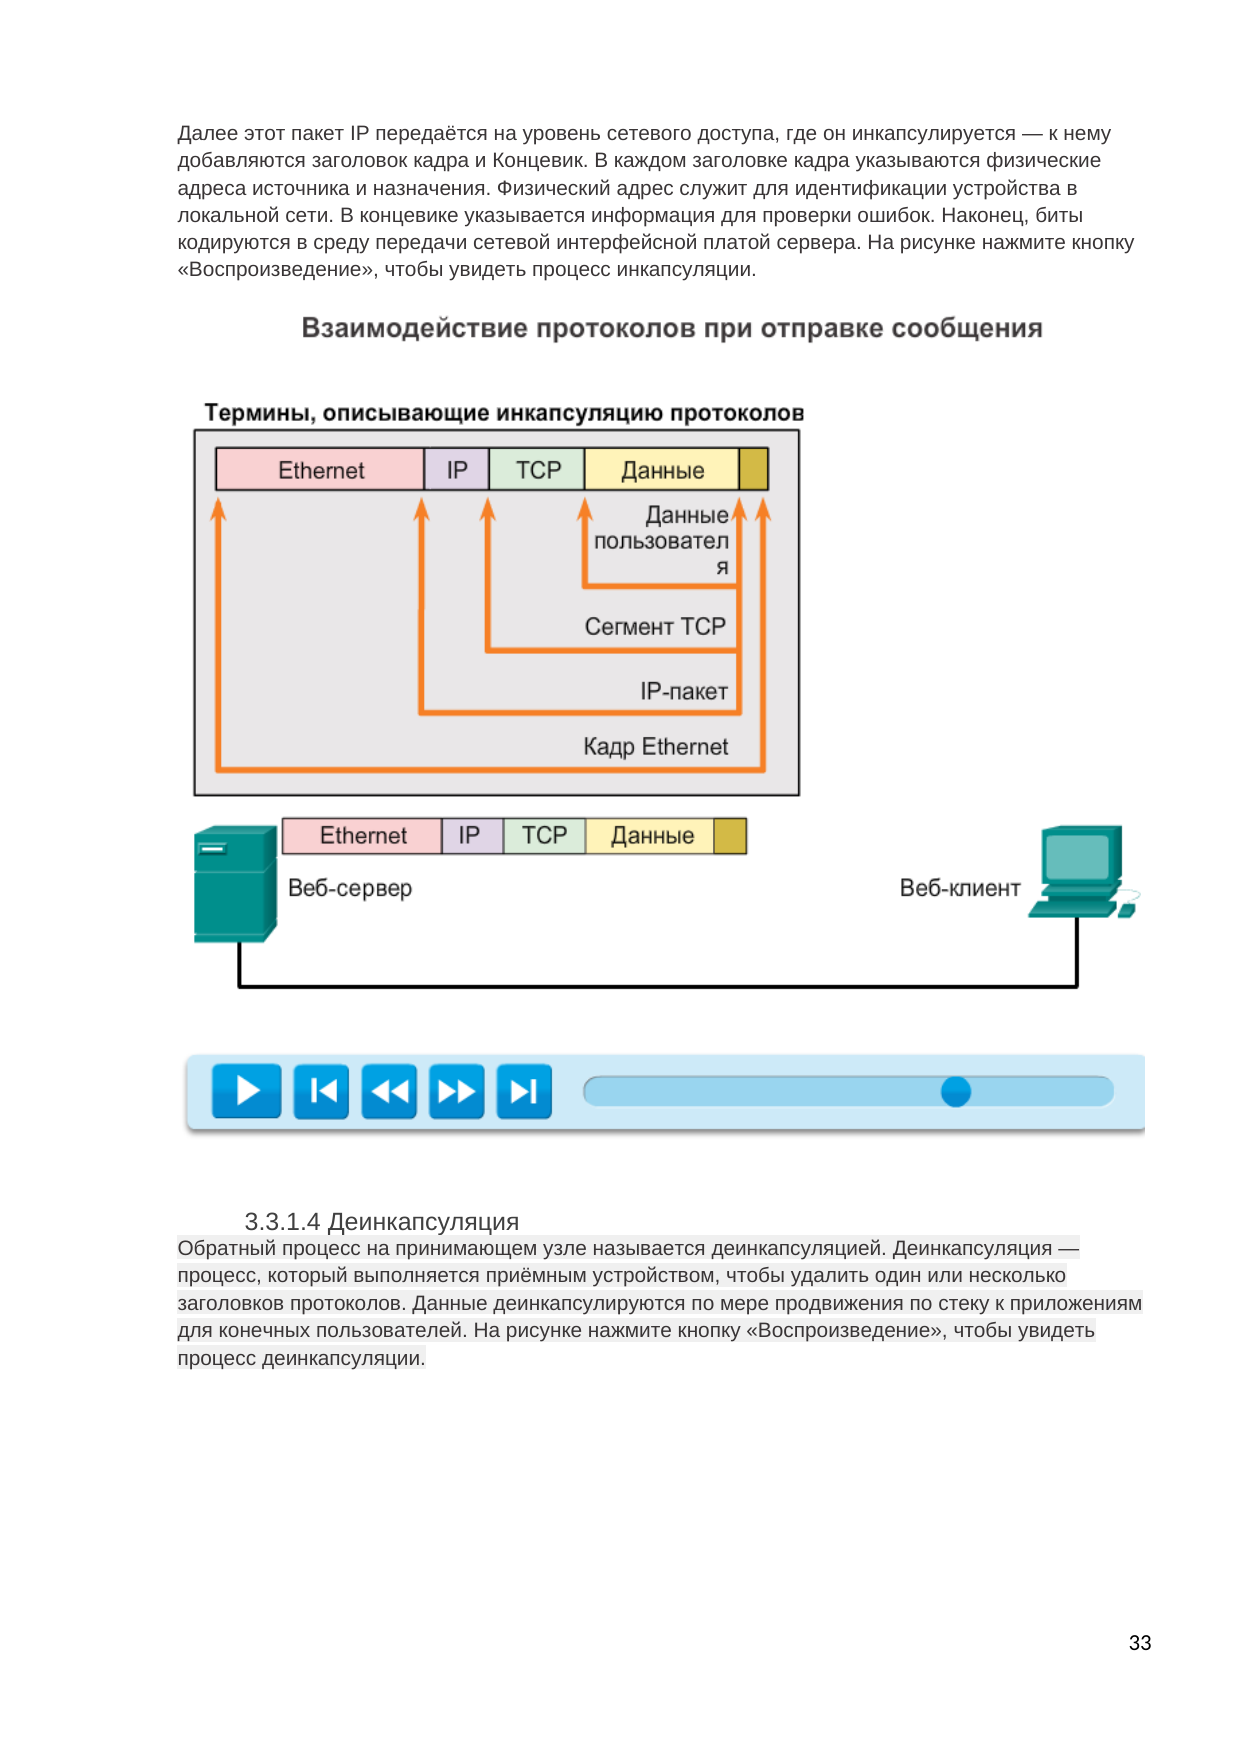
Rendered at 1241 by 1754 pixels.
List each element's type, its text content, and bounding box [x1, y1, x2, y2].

text Далее этот пакет IP передаётся на уровень сетевого доступа, где он инкапсулируется — к нему добавляются заголовок кадра и Концевик. В каждом заголовке кадра указываются физические адреса источника и назначения. Физический адрес служит для идентификации устройства в локальной сети. В концевике указывается информация для проверки ошибок. Наконец, биты кодируются в среду передачи сетевой интерфейсной платой сервера. На рисунке нажмите кнопку «Воспроизведение», чтобы увидеть процесс инкапсуляции. [177, 118, 1152, 281]
text Обратный процесс на принимающем узле называется деинкапсуляцией. Деинкапсуляция — процесс, который выполняется приёмным устройством, чтобы удалить один или несколько заголовков протоколов. Данные деинкапсулируются по мере продвижения по стеку к приложениям для конечных пользователей. На рисунке нажмите кнопку «Воспроизведение», чтобы увидеть процесс деинкапсуляции. [177, 1235, 1152, 1369]
subtitle 3.3.1.4 Деинкапсуляция [244, 1168, 1152, 1235]
picture [177, 305, 1145, 1144]
